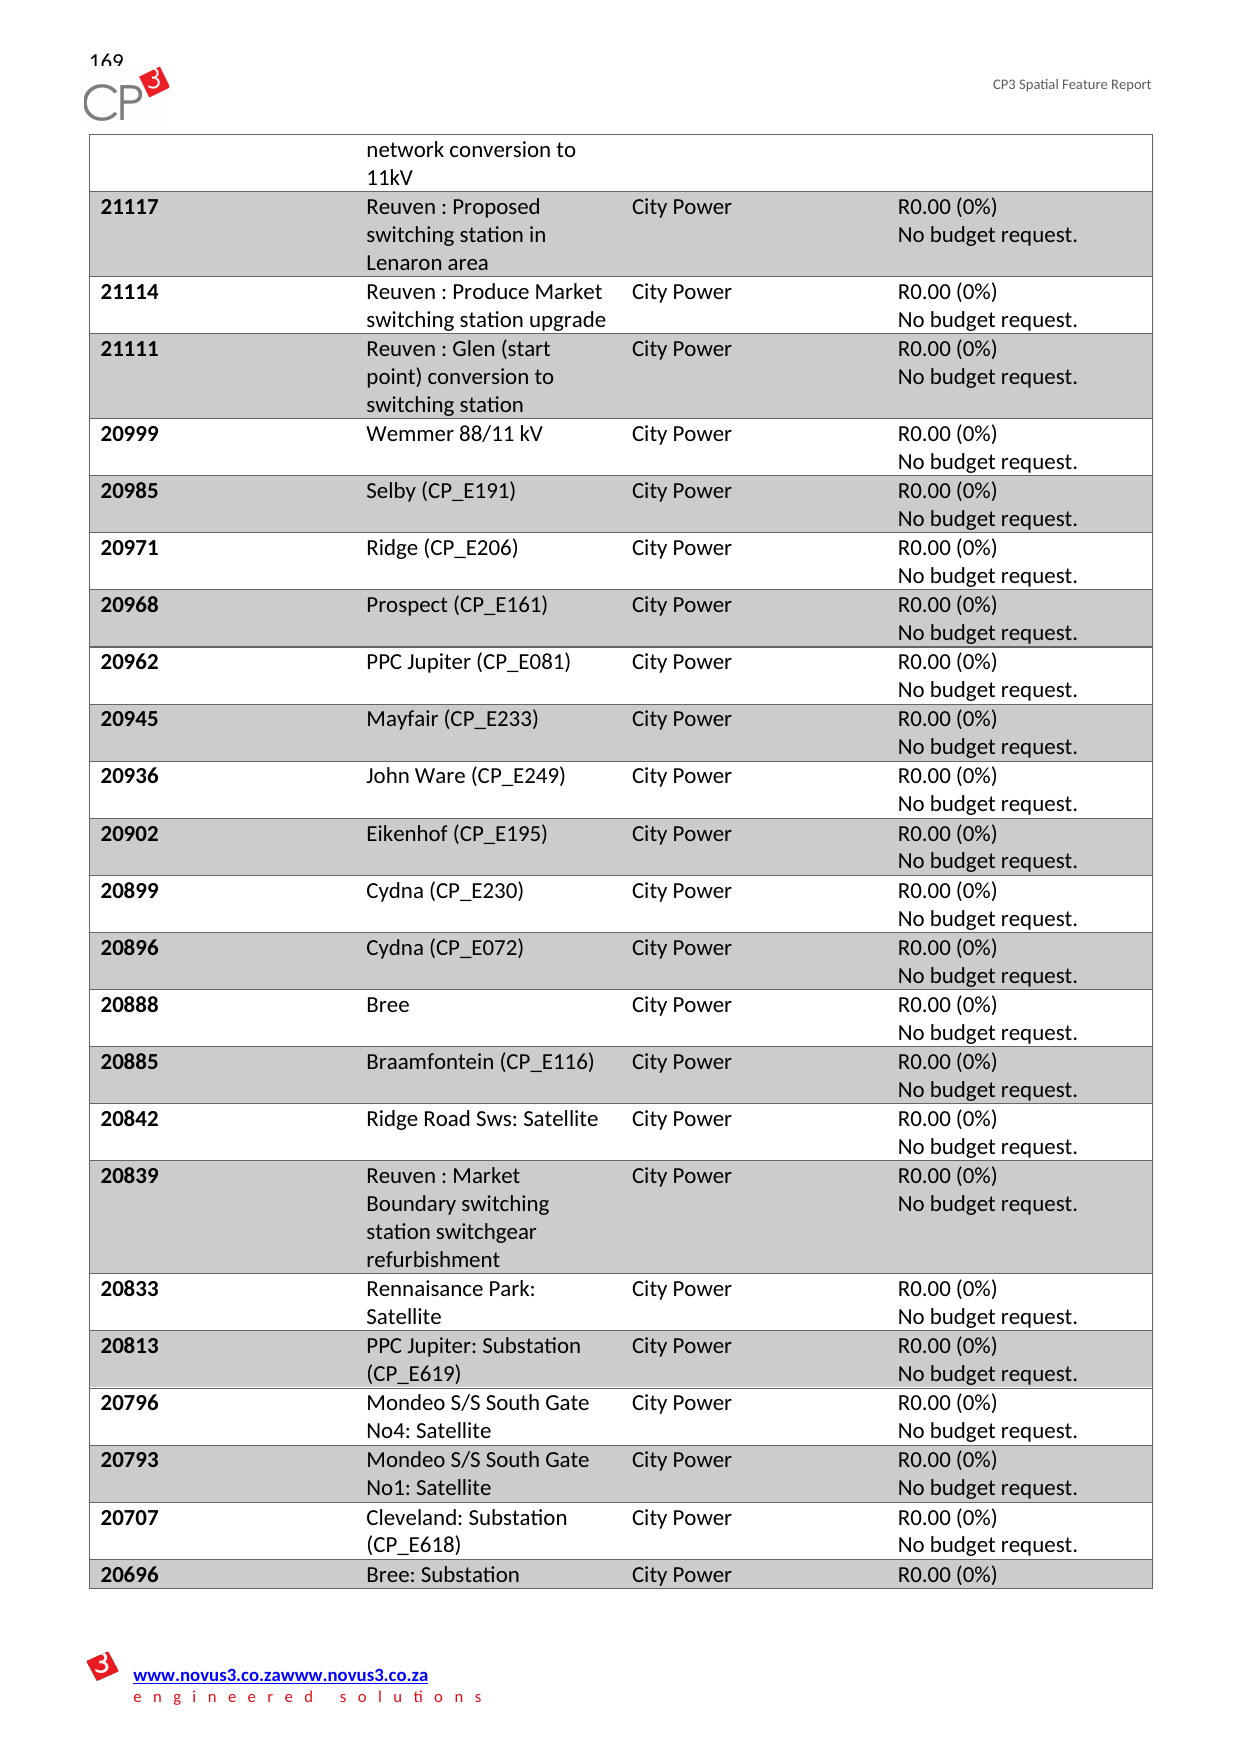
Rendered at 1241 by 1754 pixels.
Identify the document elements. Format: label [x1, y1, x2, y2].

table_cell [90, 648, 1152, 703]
picture [83, 66, 170, 132]
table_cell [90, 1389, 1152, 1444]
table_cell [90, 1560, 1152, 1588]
picture [86, 1651, 119, 1681]
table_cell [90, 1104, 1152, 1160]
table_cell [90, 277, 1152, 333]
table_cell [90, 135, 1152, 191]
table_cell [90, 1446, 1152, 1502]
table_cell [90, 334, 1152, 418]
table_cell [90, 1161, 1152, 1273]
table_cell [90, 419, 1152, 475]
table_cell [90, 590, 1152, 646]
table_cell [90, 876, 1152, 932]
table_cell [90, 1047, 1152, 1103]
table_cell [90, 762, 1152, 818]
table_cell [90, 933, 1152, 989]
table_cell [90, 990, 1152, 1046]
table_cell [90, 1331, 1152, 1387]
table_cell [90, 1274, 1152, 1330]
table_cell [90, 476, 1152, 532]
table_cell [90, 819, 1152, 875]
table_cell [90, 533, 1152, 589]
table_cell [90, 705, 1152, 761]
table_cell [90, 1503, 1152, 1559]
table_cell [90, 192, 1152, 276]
